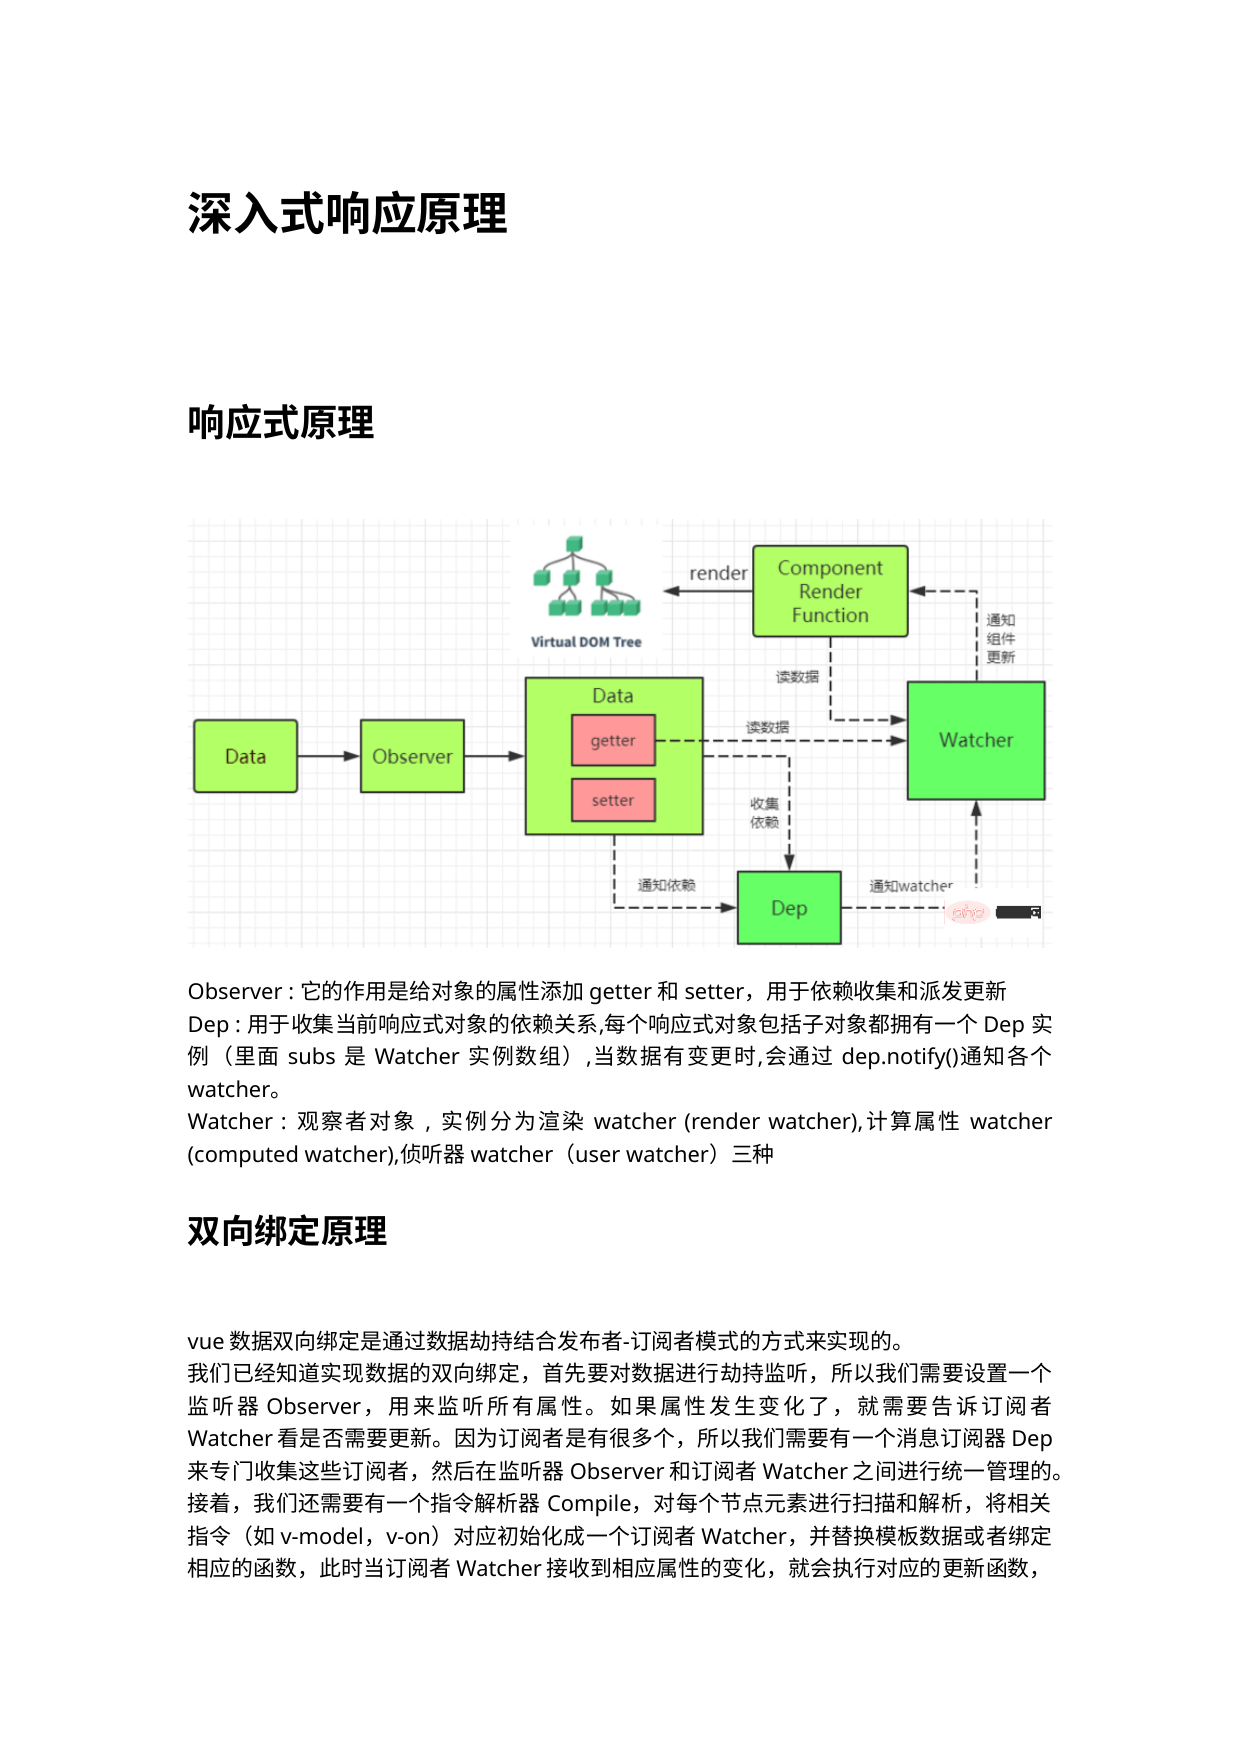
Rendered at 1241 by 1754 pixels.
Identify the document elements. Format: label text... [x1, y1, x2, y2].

subtitle 响应式原理 [187, 387, 1053, 452]
text Observer : 它的作用是给对象的属性添加 getter 和 setter，用于依赖收集和派发更新 [187, 974, 1053, 1007]
subtitle 深入式响应原理 [187, 162, 1053, 259]
subtitle 双向绑定原理 [187, 1196, 1053, 1261]
text vue数据双向绑定是通过数据劫持结合发布者-订阅者模式的方式来实现的。 [187, 1323, 1053, 1356]
text Dep : 用于收集当前响应式对象的依赖关系,每个响应式对象包括子对象都拥有一个 Dep 实例（里面 subs 是 Watcher 实例数组）,当数据有变更时,会通过 dep.notify()通知各个 watcher。 [187, 1007, 1053, 1104]
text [187, 1356, 1053, 1583]
picture [187, 519, 1053, 948]
text Watcher : 观察者对象 , 实例分为渲染 watcher (render watcher),计算属性 watcher (computed watcher),侦听器 watcher（user watcher）三种 [187, 1104, 1053, 1169]
